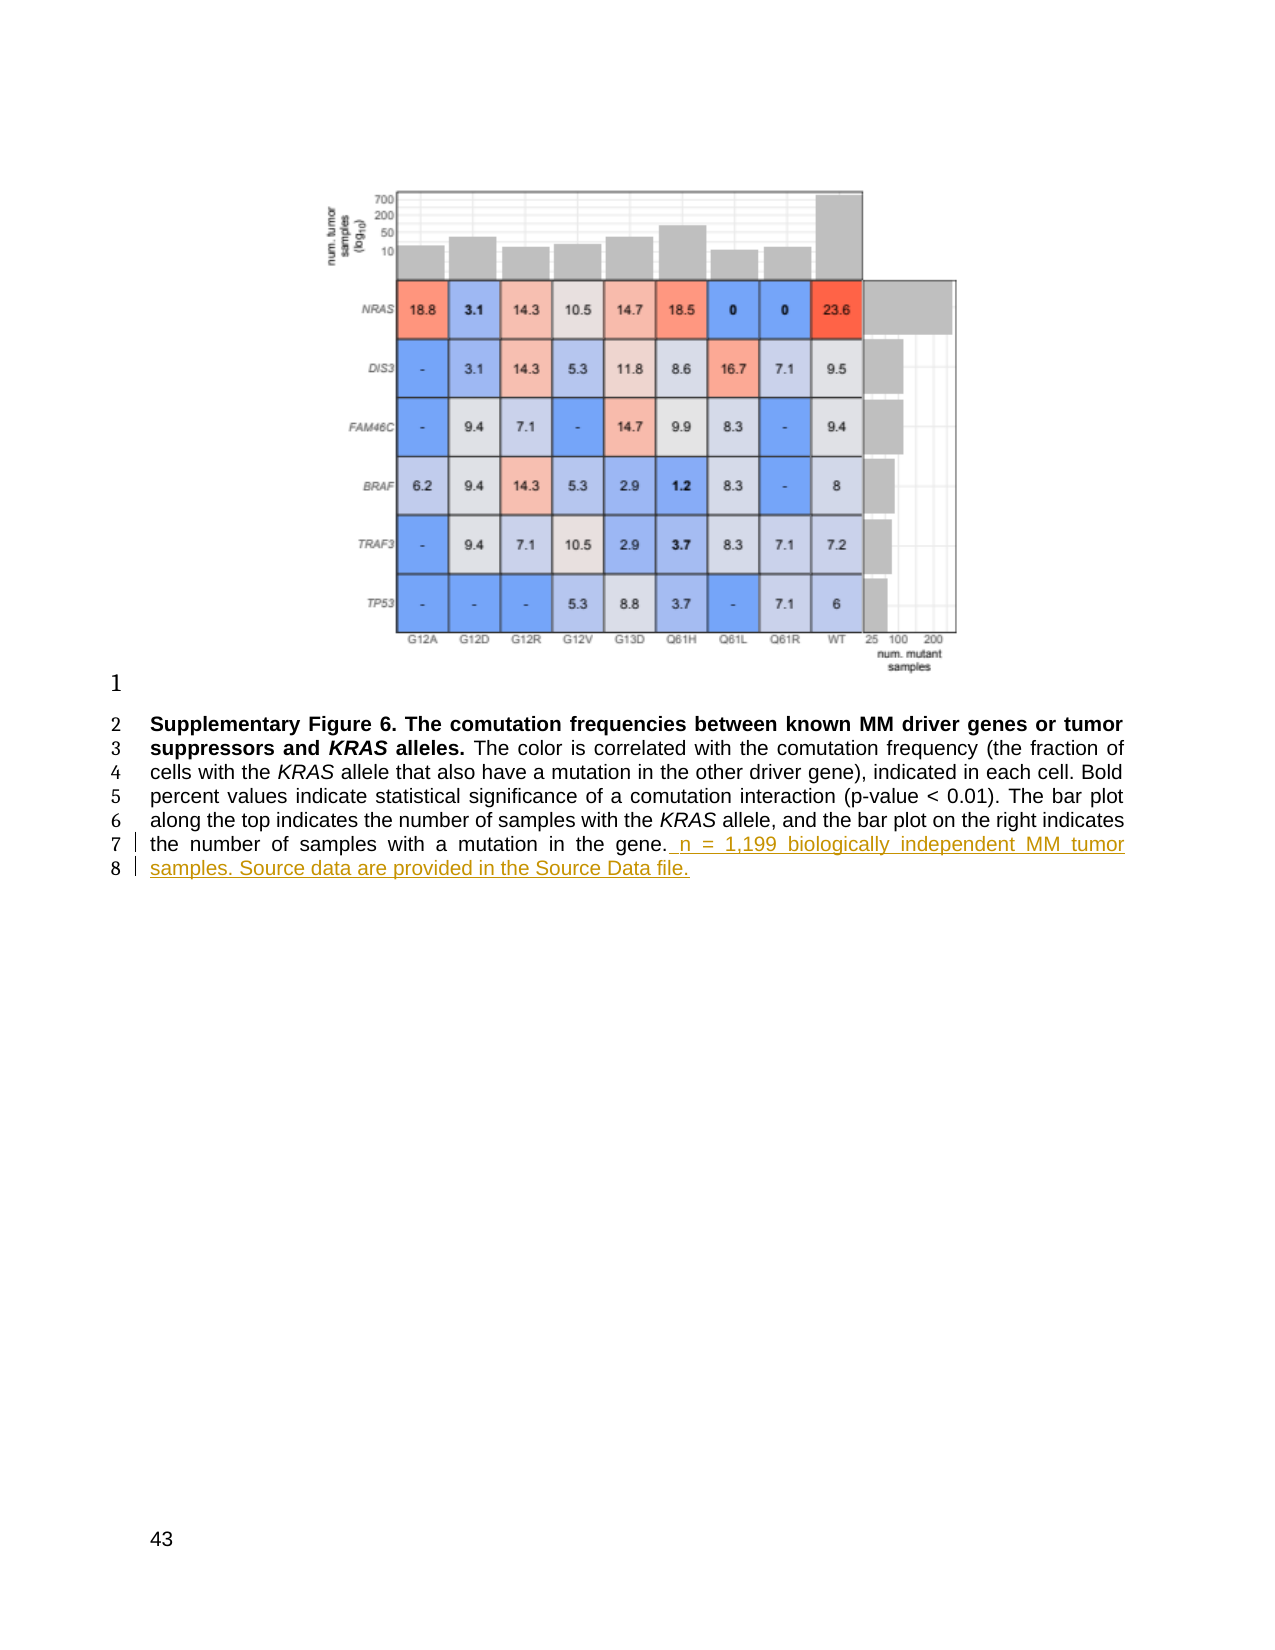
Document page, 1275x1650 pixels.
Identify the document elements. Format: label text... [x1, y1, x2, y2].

text Supplementary Figure 6. The comutation frequencies between known MM driver genes or tumor suppressors and KRAS alleles. The color is correlated with the comutation frequency (the fraction of cells with the KRAS allele that also have a mutation in the other driver gene), indicated in each cell. Bold percent values indicate statistical significance of a comutation interaction (p-value < 0.01). The bar plot along the top indicates the number of samples with the KRAS allele, and the bar plot on the right indicates the number of samples with a mutation in the gene. [150, 712, 1125, 879]
